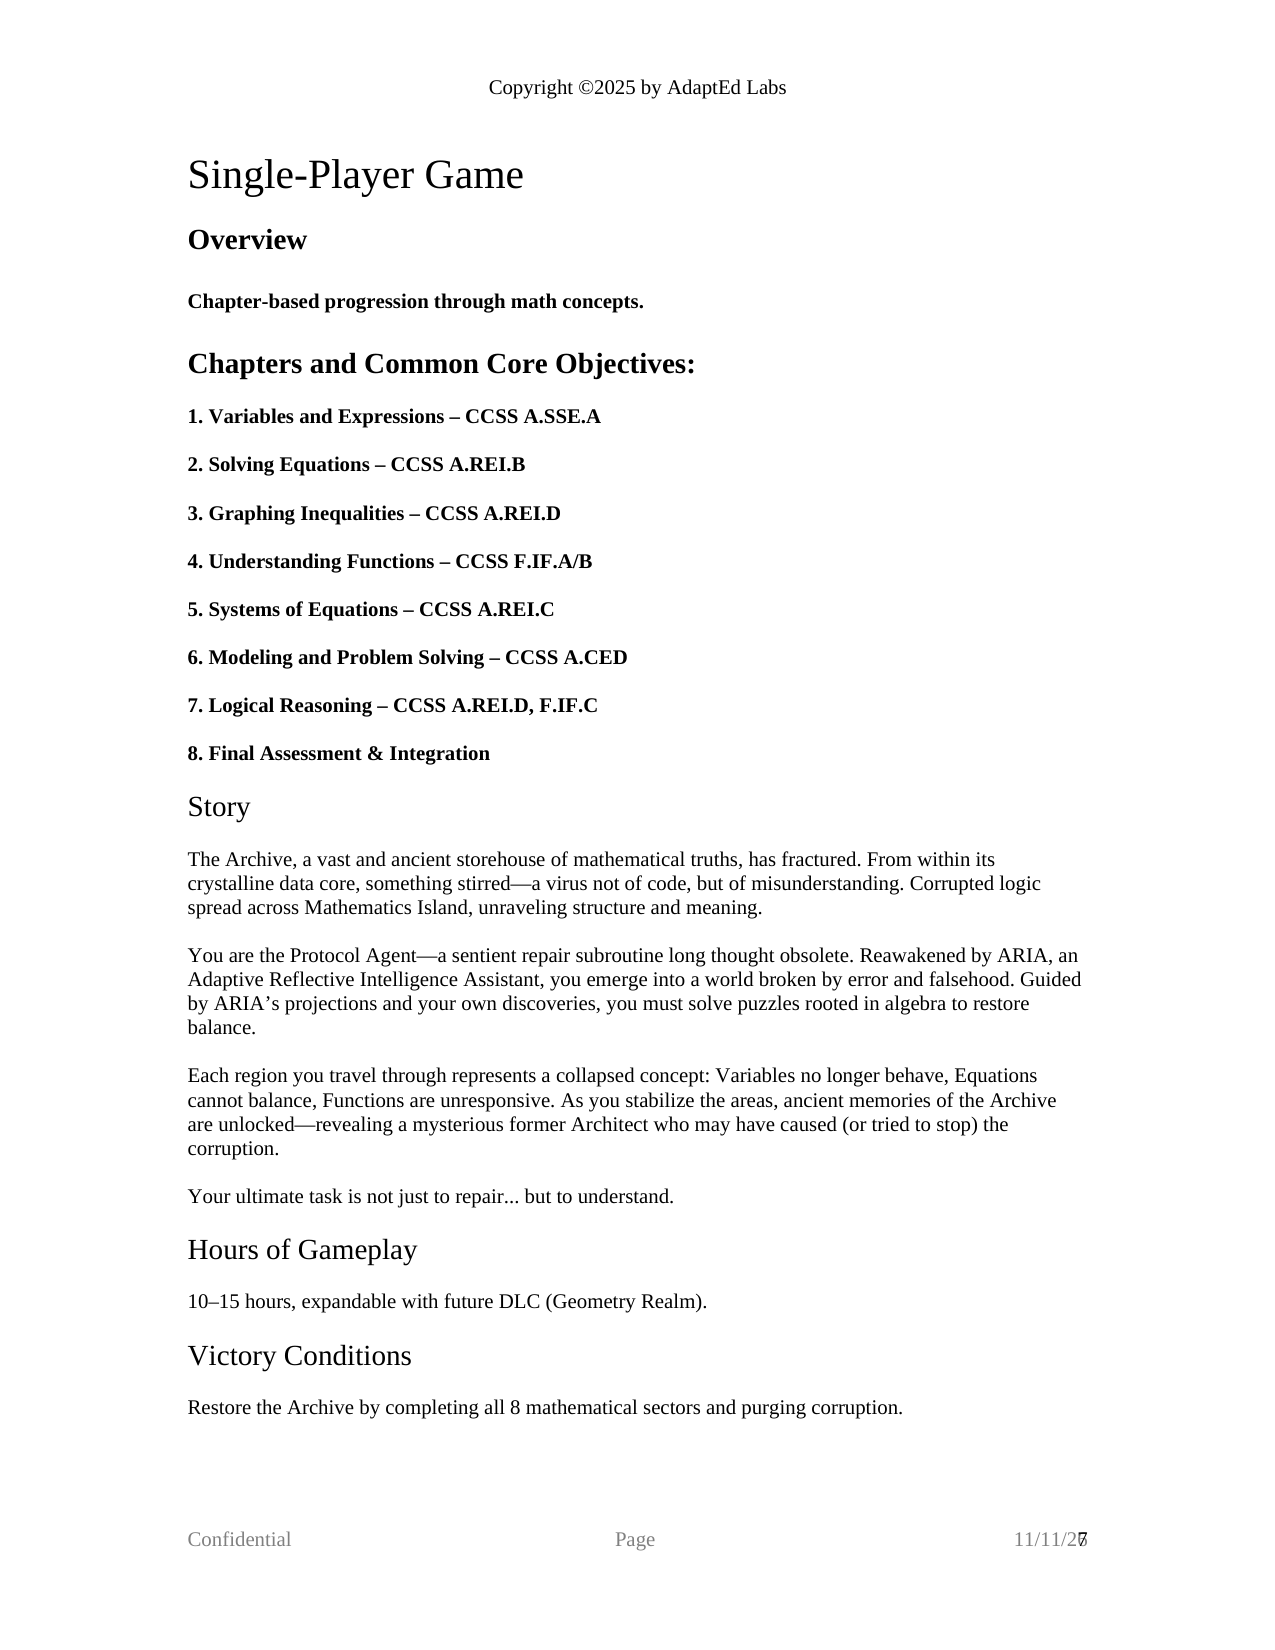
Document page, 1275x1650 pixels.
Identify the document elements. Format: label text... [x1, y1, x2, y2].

text Single-Player Game [187, 150, 1087, 198]
text 7. Logical Reasoning – CCSS A.REI.D, F.IF.C [187, 693, 1087, 717]
text Each region you travel through represents a collapsed concept: Variables no longer behave, Equations cannot balance, Functions are unresponsive. As you stabilize the areas, ancient memories of the Archive are unlocked—revealing a mysterious former Architect who may have caused (or tried to stop) the corruption. [187, 1063, 1087, 1160]
text Hours of Gameplay [187, 1232, 1087, 1265]
text Restore the Archive by completing all 8 mathematical sectors and purging corruption. [187, 1395, 1087, 1419]
text 10–15 hours, expandable with future DLC (Geometry Realm). [187, 1289, 1087, 1313]
text 6. Modeling and Problem Solving – CCSS A.CED [187, 645, 1087, 669]
text 8. Final Assessment & Integration [187, 741, 1087, 765]
text Chapter-based progression through math concepts. [187, 289, 1087, 313]
text Story [187, 789, 1087, 823]
text 3. Graphing Inequalities – CCSS A.REI.D [187, 501, 1087, 524]
text Your ultimate task is not just to repair... but to understand. [187, 1184, 1087, 1208]
text Overview [187, 222, 1087, 256]
text The Archive, a vast and ancient storehouse of mathematical truths, has fractured. From within its crystalline data core, something stirred—a virus not of code, but of misunderstanding. Corrupted logic spread across Mathematics Island, unraveling structure and meaning. [187, 847, 1087, 919]
text 5. Systems of Equations – CCSS A.REI.C [187, 597, 1087, 621]
text 4. Understanding Functions – CCSS F.IF.A/B [187, 549, 1087, 573]
text You are the Protocol Agent—a sentient repair subroutine long thought obsolete. Reawakened by ARIA, an Adaptive Reflective Intelligence Assistant, you emerge into a world broken by error and falsehood. Guided by ARIA’s projections and your own discoveries, you must solve puzzles rooted in algebra to restore balance. [187, 943, 1087, 1039]
text 1. Variables and Expressions – CCSS A.SSE.A [187, 404, 1087, 428]
text Chapters and Common Core Objectives: [187, 347, 1087, 380]
text 2. Solving Equations – CCSS A.REI.B [187, 452, 1087, 476]
text Victory Conditions [187, 1338, 1087, 1371]
